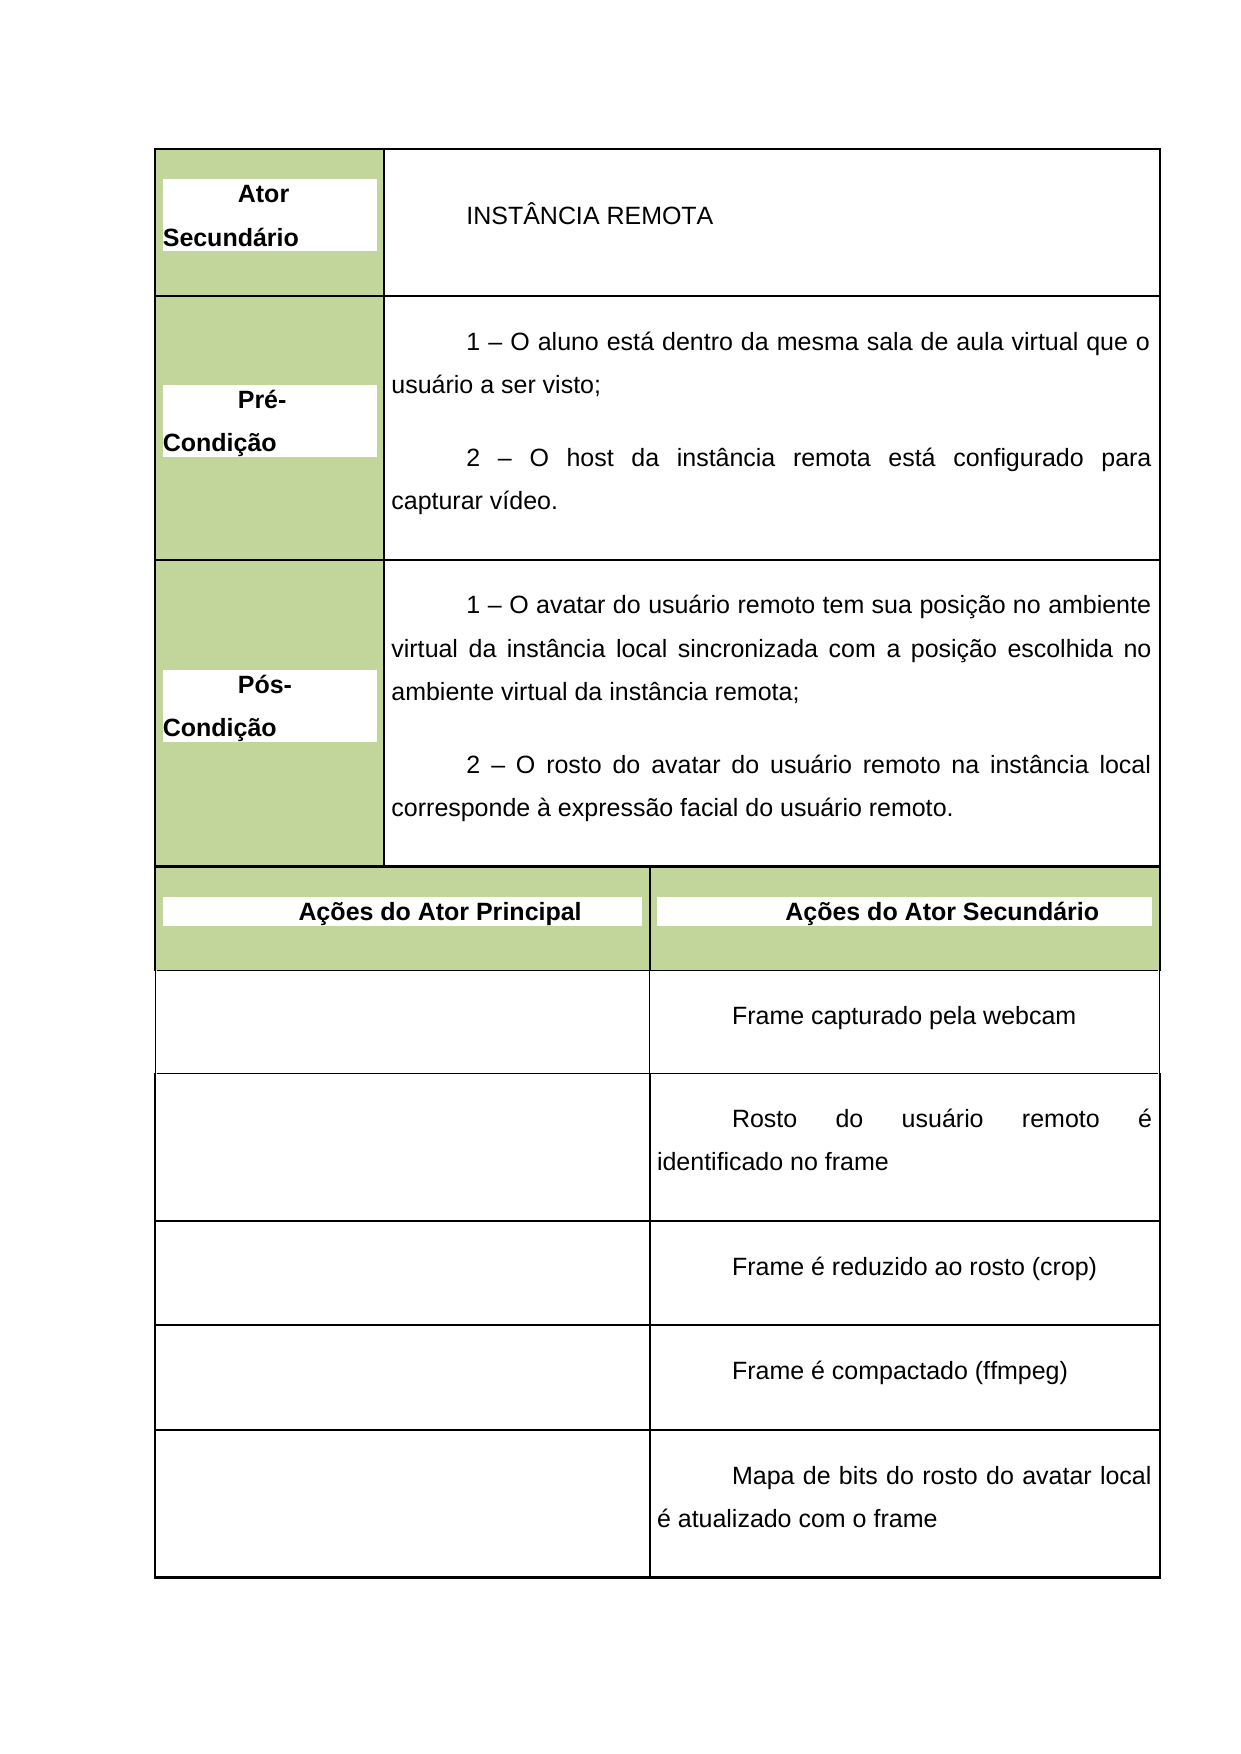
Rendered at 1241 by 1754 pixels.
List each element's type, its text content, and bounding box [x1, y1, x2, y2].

table_cell 1 – O aluno está dentro da mesma sala de aula virtual que o usuário a ser visto; 2 – O host da instância remota está configurado para capturar vídeo. [385, 297, 1159, 559]
table_cell Ator Secundário [156, 150, 383, 295]
table_cell Frame é compactado (ffmpeg) [651, 1326, 1159, 1429]
table_cell Ações do Ator Principal [156, 868, 649, 970]
table_cell Pré-Condição [156, 297, 383, 559]
table_cell [156, 1222, 649, 1324]
table_cell [156, 1431, 649, 1576]
table_cell Frame capturado pela webcam [650, 970, 1159, 1073]
table_cell Ações do Ator Secundário [651, 868, 1159, 970]
table_cell Rosto do usuário remoto é identificado no frame [651, 1073, 1159, 1220]
table_cell [156, 1074, 649, 1220]
table_cell Mapa de bits do rosto do avatar local é atualizado com o frame [651, 1431, 1159, 1576]
table_cell INSTÂNCIA REMOTA [385, 150, 1159, 295]
table_cell [156, 971, 649, 1073]
table_cell [156, 1326, 649, 1429]
table_cell 1 – O avatar do usuário remoto tem sua posição no ambiente virtual da instância local sincronizada com a posição escolhida no ambiente virtual da instância remota; 2 – O rosto do avatar do usuário remoto na instância local corresponde à expressão facial do usuário remoto. [385, 561, 1159, 865]
table_cell Pós-Condição [156, 561, 383, 865]
table_cell Frame é reduzido ao rosto (crop) [651, 1222, 1159, 1324]
